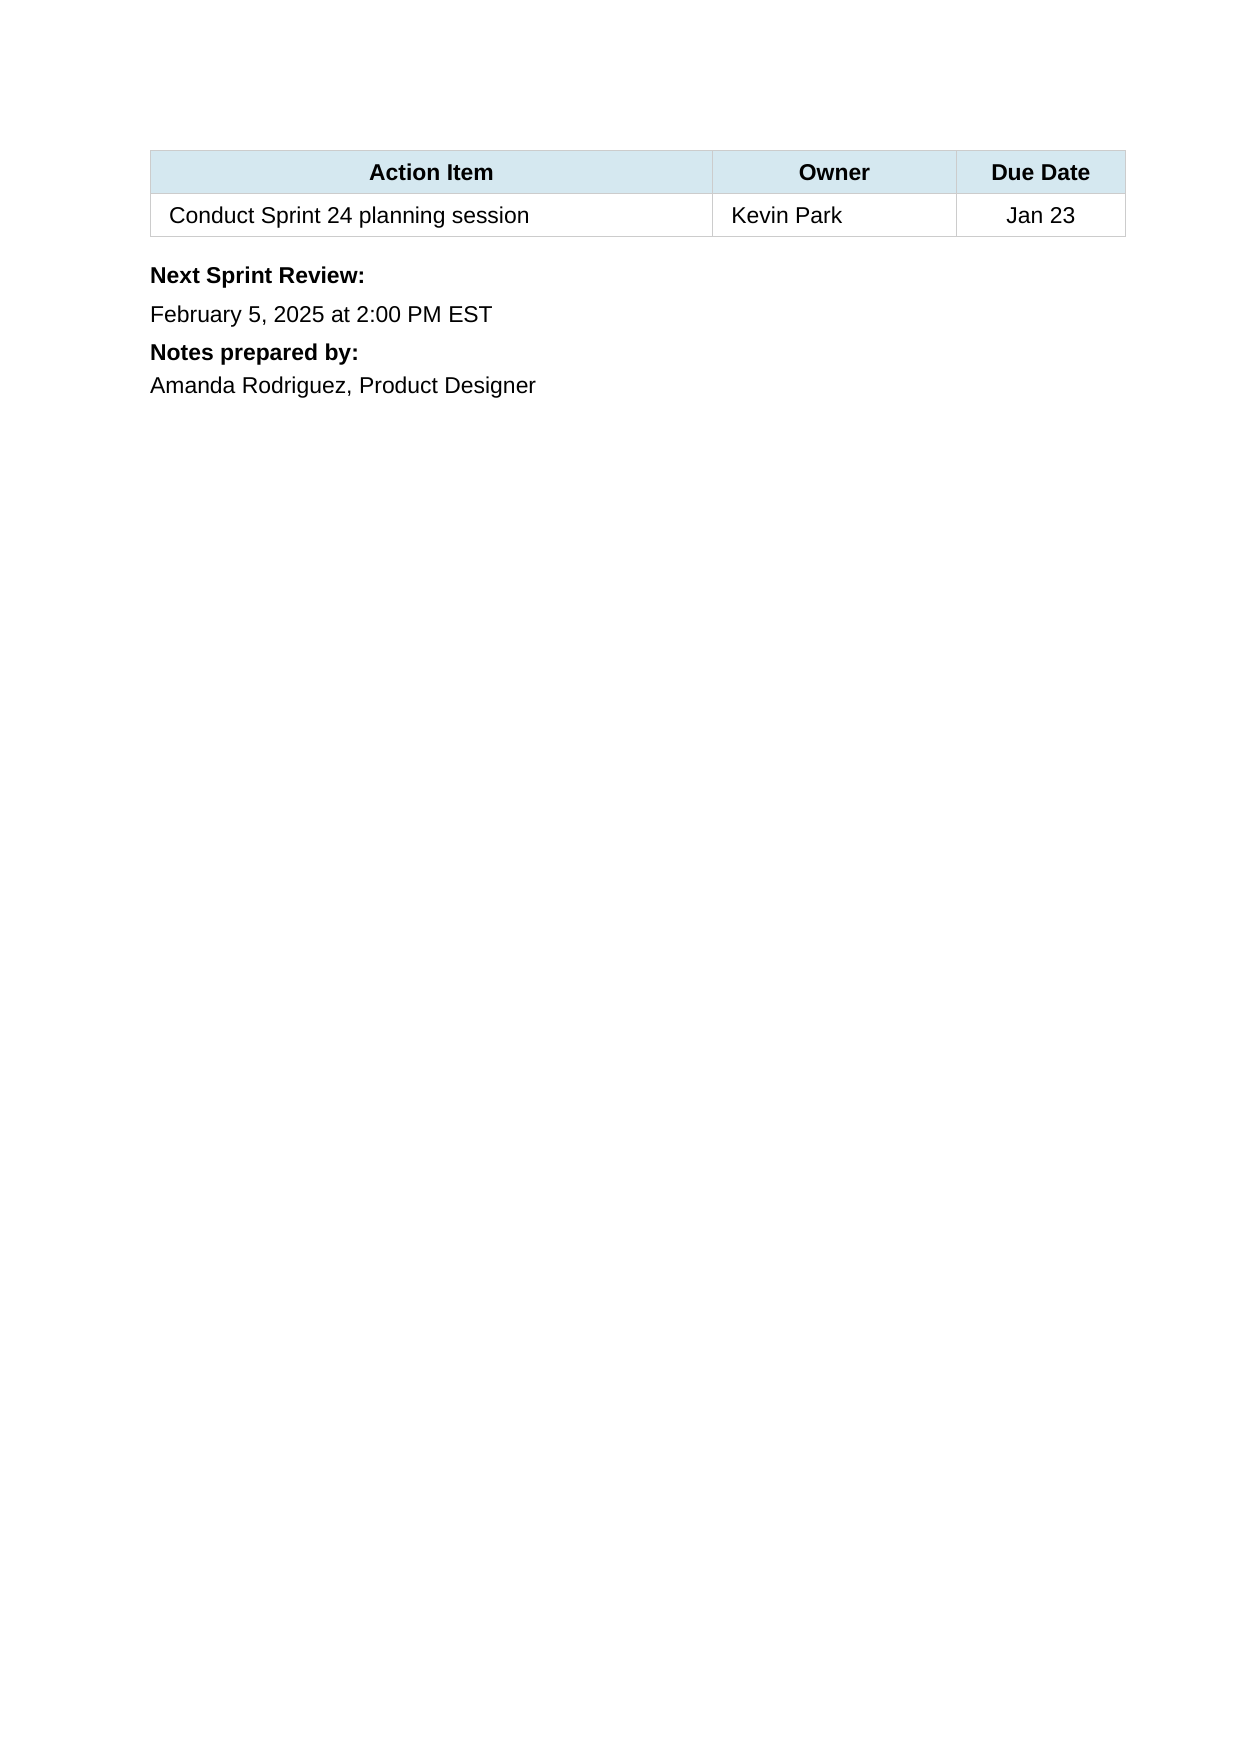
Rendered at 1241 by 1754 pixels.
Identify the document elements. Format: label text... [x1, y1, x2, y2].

text Next Sprint Review: [150, 262, 1090, 288]
text February 5, 2025 at 2:00 PM EST [150, 301, 1090, 327]
table_header Due Date [957, 151, 1125, 193]
text Amanda Rodriguez, Product Designer [150, 372, 1090, 398]
table_cell Jan 23 [957, 194, 1125, 236]
table_header Action Item [151, 151, 712, 193]
table_header Owner [713, 151, 956, 193]
table_cell Conduct Sprint 24 planning session [151, 194, 712, 236]
table_cell Kevin Park [713, 194, 956, 236]
text Notes prepared by: [150, 339, 1090, 366]
